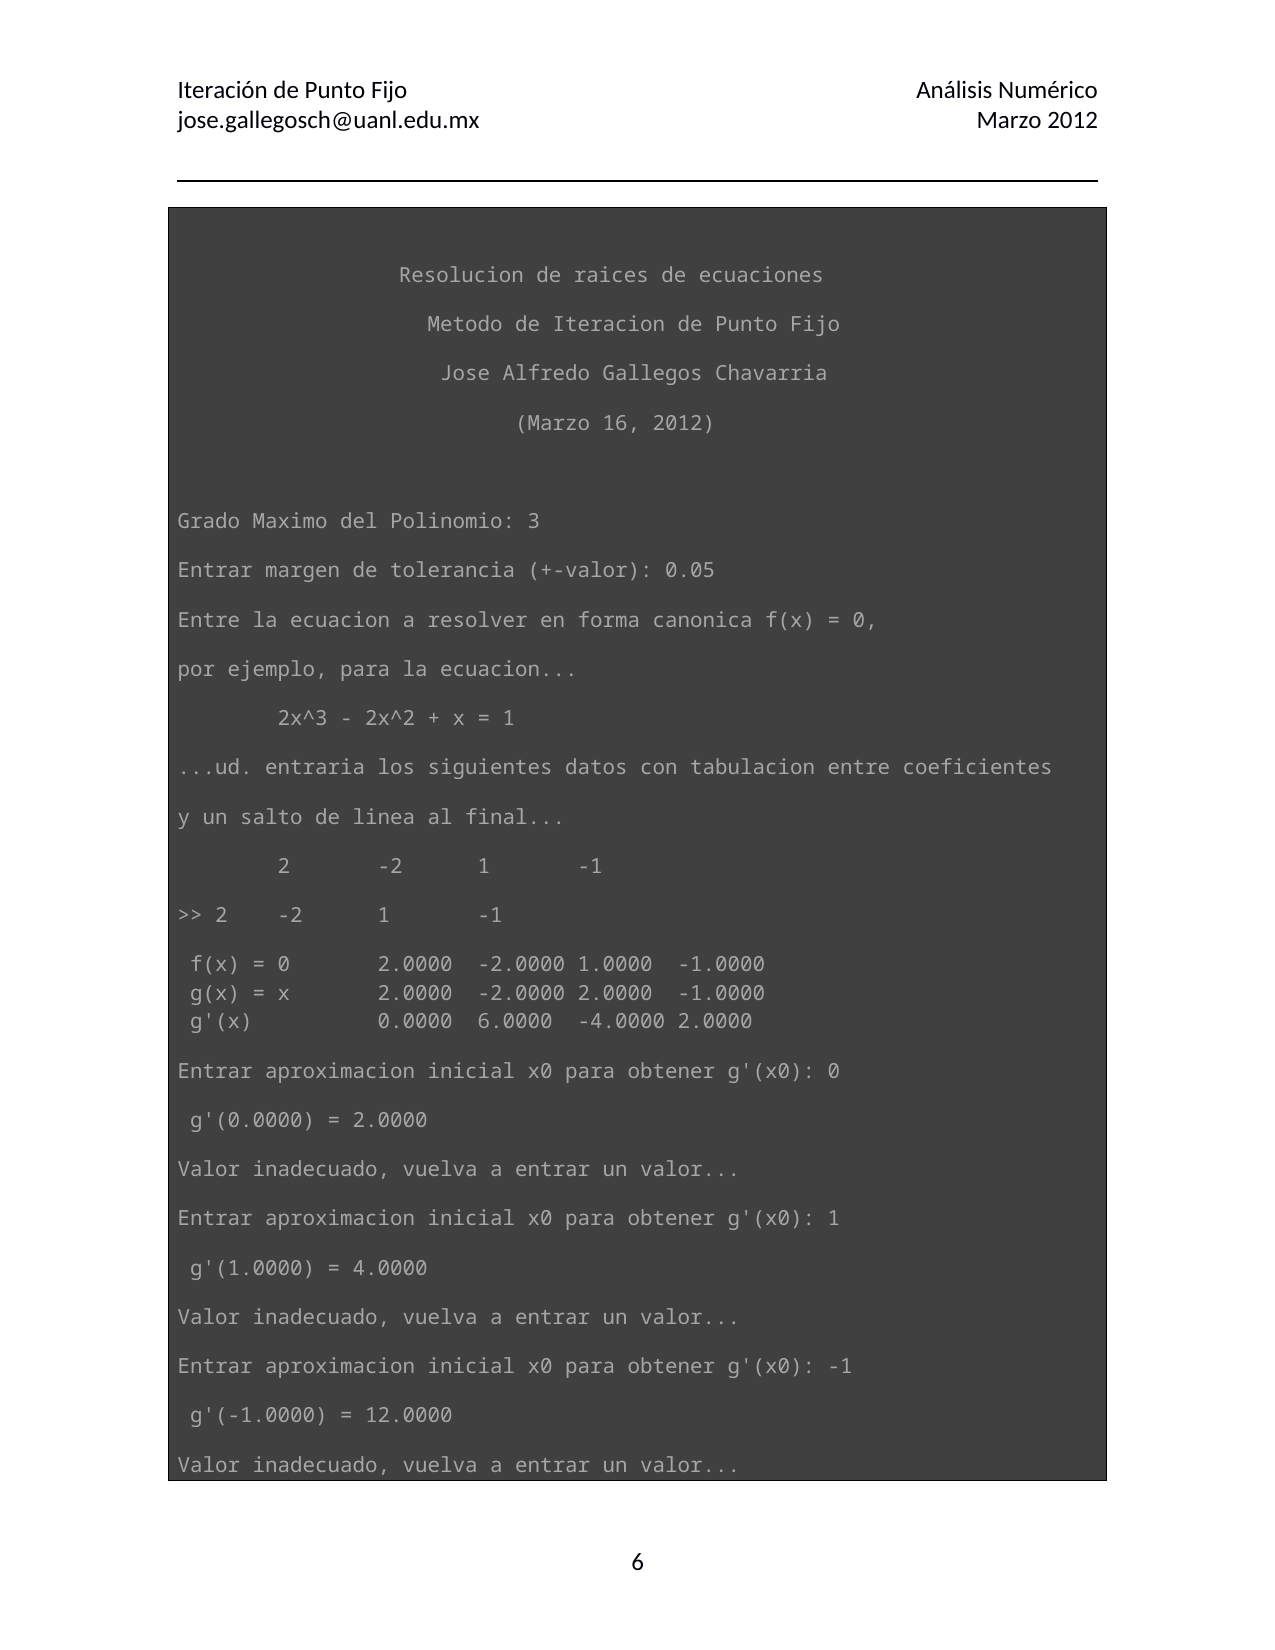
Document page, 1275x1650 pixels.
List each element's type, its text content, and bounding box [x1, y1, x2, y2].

text Entre la ecuacion a resolver en forma canonica f(x) = 0, [169, 602, 1106, 633]
text Valor inadecuado, vuelva a entrar un valor... [169, 1299, 1106, 1331]
text Entrar margen de tolerancia (+-valor): 0.05 [169, 552, 1106, 584]
text Entrar aproximacion inicial x0 para obtener g'(x0): 0 [169, 1053, 1106, 1084]
text g'(-1.0000) = 12.0000 [169, 1397, 1106, 1429]
text g'(0.0000) = 2.0000 [169, 1102, 1106, 1133]
text por ejemplo, para la ecuacion... [169, 651, 1106, 682]
text Resolucion de raices de ecuaciones [169, 257, 1106, 288]
text 2 -2 1 -1 [169, 848, 1106, 879]
text ...ud. entraria los siguientes datos con tabulacion entre coeficientes [169, 749, 1106, 781]
text Valor inadecuado, vuelva a entrar un valor... [169, 1151, 1106, 1183]
text >> 2 -2 1 -1 [169, 897, 1106, 929]
text Jose Alfredo Gallegos Chavarria [169, 355, 1106, 387]
text Metodo de Iteracion de Punto Fijo [169, 306, 1106, 337]
text Grado Maximo del Polinomio: 3 [169, 503, 1106, 534]
text y un salto de linea al final... [169, 799, 1106, 830]
text 2x^3 - 2x^2 + x = 1 [169, 700, 1106, 732]
text g'(1.0000) = 4.0000 [169, 1250, 1106, 1281]
text (Marzo 16, 2012) [169, 404, 1106, 436]
text Entrar aproximacion inicial x0 para obtener g'(x0): 1 [169, 1200, 1106, 1232]
text Valor inadecuado, vuelva a entrar un valor... [169, 1447, 1106, 1480]
text Entrar aproximacion inicial x0 para obtener g'(x0): -1 [169, 1348, 1106, 1380]
text f(x) = 0 2.0000 -2.0000 1.0000 -1.0000 g(x) = x 2.0000 -2.0000 2.0000 -1.0000 g'(x) 0.0000 6.0000 -4.0000 2.0000 [169, 946, 1106, 1035]
